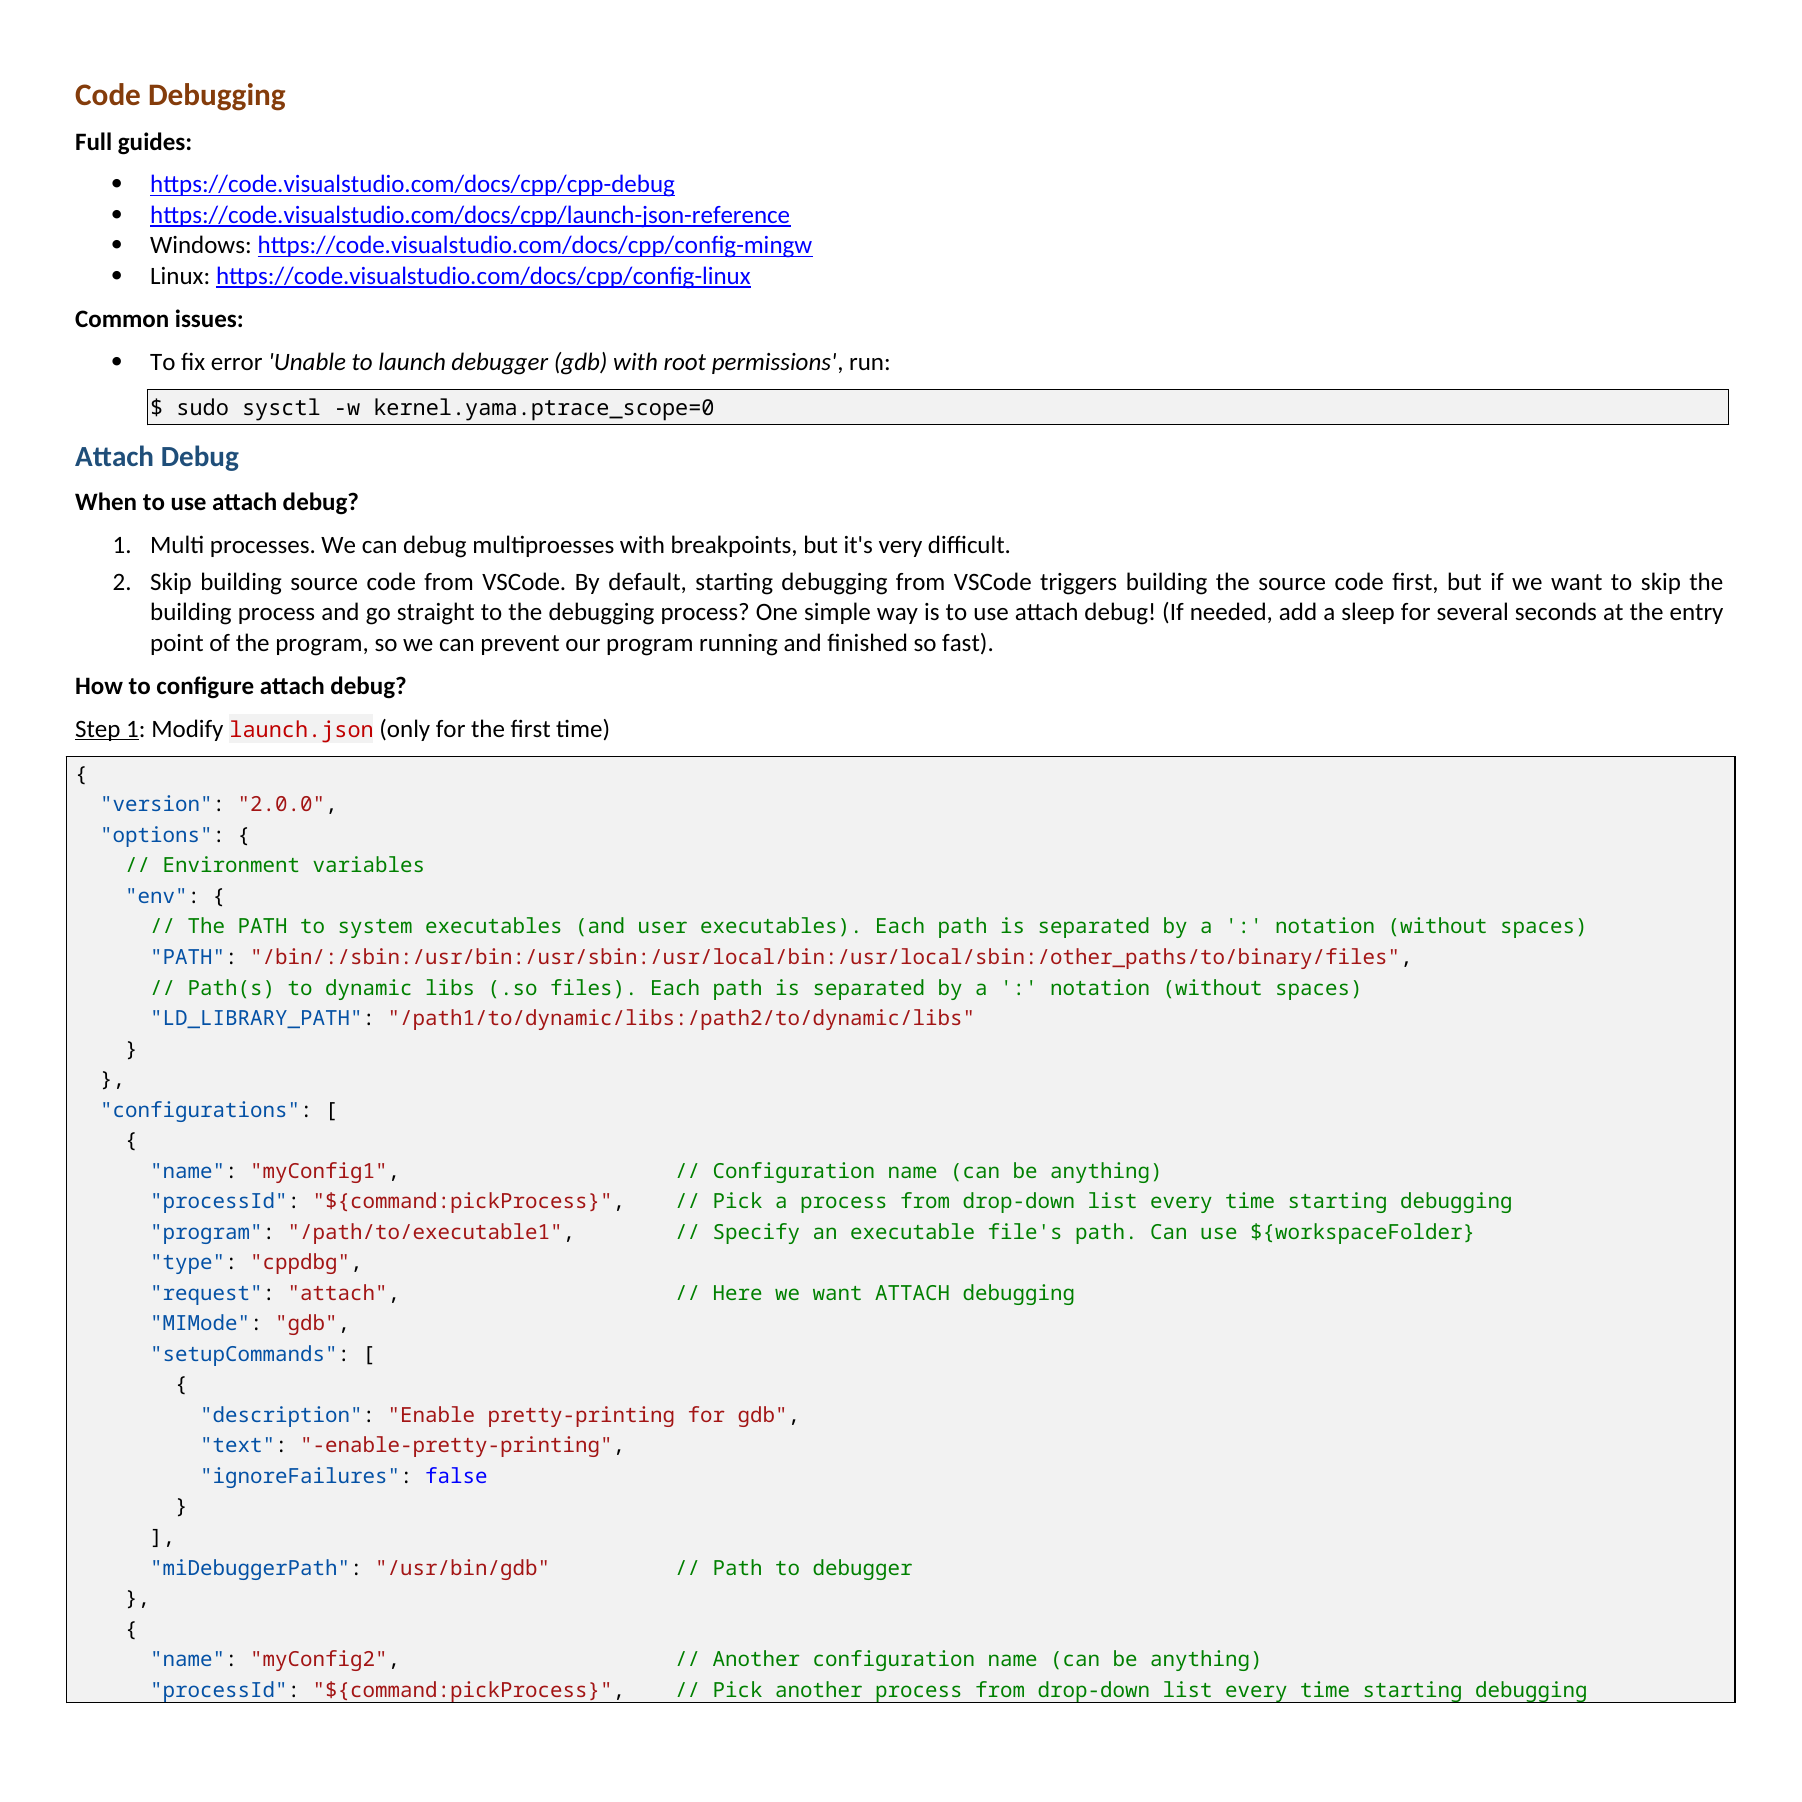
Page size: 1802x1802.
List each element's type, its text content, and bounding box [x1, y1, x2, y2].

text } [67, 1031, 1734, 1061]
text "request": "attach", // Here we want ATTACH debugging [67, 1275, 1734, 1305]
text "text": "-enable-pretty-printing", [67, 1427, 1734, 1458]
list Skip building source code from VSCode. By default, starting debugging from VSCode triggers building the source code first, but if we want to skip the building process and go straight to the debugging process? One simple way is to use attach debug! (If needed, add a sleep for several seconds at the entry point of the program, so we can prevent our program running and finished so fast). [112, 566, 1726, 657]
text "name": "myConfig2", // Another configuration name (can be anything) [67, 1641, 1734, 1672]
text "name": "myConfig1", // Configuration name (can be anything) [67, 1153, 1734, 1183]
text "description": "Enable pretty-printing for gdb", [67, 1397, 1734, 1427]
text { [67, 1122, 1734, 1153]
text "LD_LIBRARY_PATH": "/path1/to/dynamic/libs:/path2/to/dynamic/libs" [67, 1000, 1734, 1031]
text "env": { [67, 878, 1734, 908]
text "processId": "${command:pickProcess}", // Pick a process from drop-down list every time starting debugging [67, 1183, 1734, 1214]
subtitle Code Debugging [75, 75, 1726, 113]
text When to use attach debug? [75, 486, 1726, 516]
text { [67, 757, 1734, 786]
text } [67, 1488, 1734, 1519]
text // Path(s) to dynamic libs (.so files). Each path is separated by a ':' notation (without spaces) [67, 969, 1734, 1000]
text { [67, 1366, 1734, 1397]
list Multi processes. We can debug multiproesses with breakpoints, but it's very difficult. [112, 529, 1726, 559]
text "setupCommands": [ [67, 1336, 1734, 1366]
text }, [67, 1580, 1734, 1611]
text How to configure attach debug? [75, 670, 1726, 700]
list To fix error 'Unable to launch debugger (gdb) with root permissions', run: [112, 346, 1726, 377]
text "miDebuggerPath": "/usr/bin/gdb" // Path to debugger [67, 1549, 1734, 1580]
text ], [67, 1519, 1734, 1549]
text "MIMode": "gdb", [67, 1305, 1734, 1336]
text Full guides: [75, 126, 1726, 156]
text }, [67, 1061, 1734, 1092]
text "options": { [67, 817, 1734, 847]
text "ignoreFailures": false [67, 1458, 1734, 1488]
text "processId": "${command:pickProcess}", // Pick another process from drop-down list every time starting debugging [67, 1672, 1734, 1702]
text { [67, 1611, 1734, 1641]
text "version": "2.0.0", [67, 786, 1734, 817]
list Linux: https://code.visualstudio.com/docs/cpp/config-linux [112, 260, 1726, 291]
text Common issues: [75, 303, 1726, 334]
text // The PATH to system executables (and user executables). Each path is separated by a ':' notation (without spaces) [67, 908, 1734, 939]
text "configurations": [ [67, 1092, 1734, 1122]
text $ sudo sysctl -w kernel.yama.ptrace_scope=0 [148, 390, 1728, 424]
text Step 1: Modify launch.json (only for the first time) [75, 713, 1726, 743]
list Windows: https://code.visualstudio.com/docs/cpp/config-mingw [112, 230, 1726, 260]
text "program": "/path/to/executable1", // Specify an executable file's path. Can use ${workspaceFolder} [67, 1214, 1734, 1244]
subtitle Attach Debug [75, 438, 1726, 473]
text // Environment variables [67, 847, 1734, 878]
list https://code.visualstudio.com/docs/cpp/cpp-debug [112, 169, 1726, 199]
list https://code.visualstudio.com/docs/cpp/launch-json-reference [112, 199, 1726, 230]
text "type": "cppdbg", [67, 1244, 1734, 1275]
text "PATH": "/bin/:/sbin:/usr/bin:/usr/sbin:/usr/local/bin:/usr/local/sbin:/other_paths/to/binary/files", [67, 939, 1734, 969]
